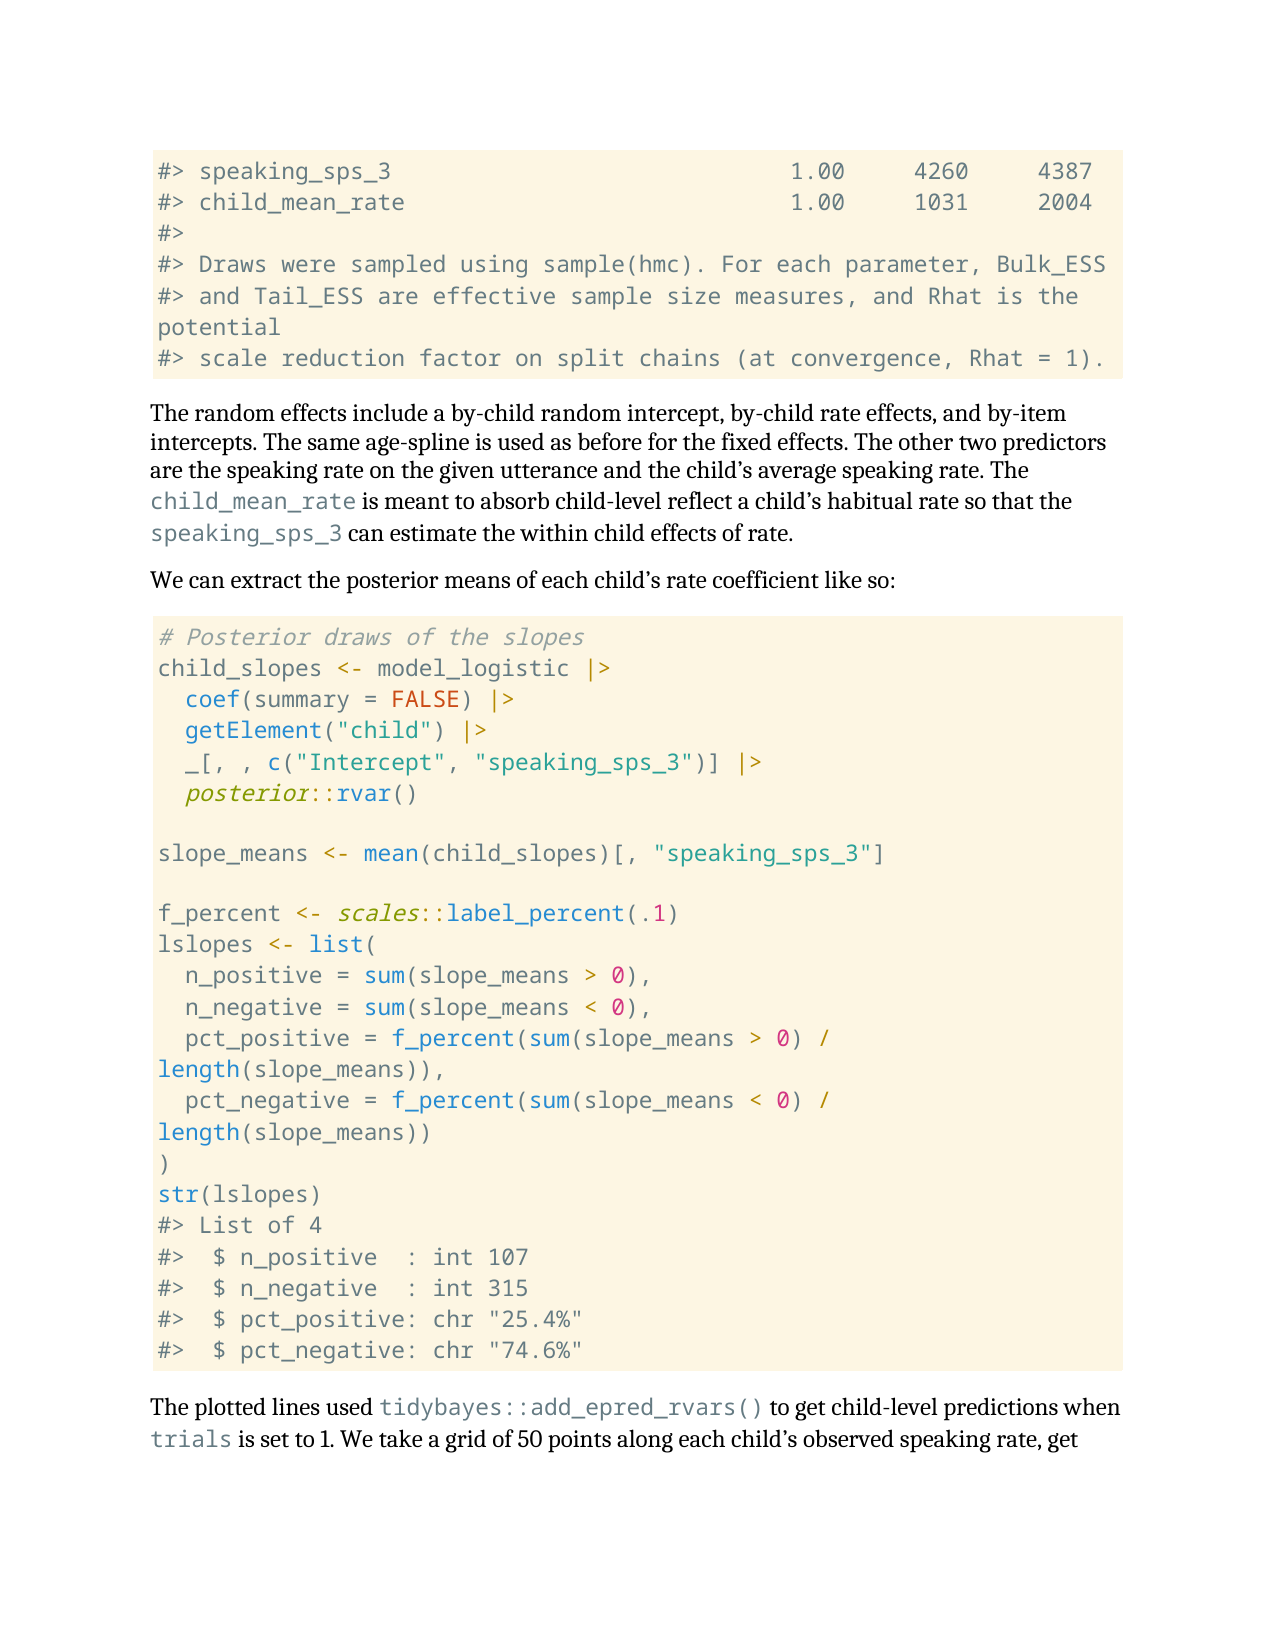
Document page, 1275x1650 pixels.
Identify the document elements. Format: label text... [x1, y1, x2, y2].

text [154, 151, 1122, 378]
text The random effects include a by-child random intercept, by-child rate effects, and by-item intercepts. The same age-spline is used as before for the fixed effects. The other two predictors are the speaking rate on the given utterance and the child’s average speaking rate. The child_mean_rate is meant to absorb child-level reflect a child’s habitual rate so that the speaking_sps_3 can estimate the within child effects of rate. [150, 399, 1125, 548]
text # Posterior draws of the slopes child_slopes <- model_logistic |> coef(summary = FALSE) |> getElement("child") |> _[, , c("Intercept", "speaking_sps_3")] |> posterior::rvar() slope_means <- mean(child_slopes)[, "speaking_sps_3"] f_percent <- scales::label_percent(.1) lslopes <- list( n_positive = sum(slope_means > 0), n_negative = sum(slope_means < 0), pct_positive = f_percent(sum(slope_means > 0) / length(slope_means)), pct_negative = f_percent(sum(slope_means < 0) / length(slope_means)) ) str(lslopes) #> List of 4 #> $ n_positive : int 107 #> $ n_negative : int 315 #> $ pct_positive: chr "25.4%" #> $ pct_negative: chr "74.6%" [154, 617, 1122, 1370]
text We can extract the posterior means of each child’s rate coefficient like so: [150, 566, 1125, 595]
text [150, 1391, 1125, 1454]
